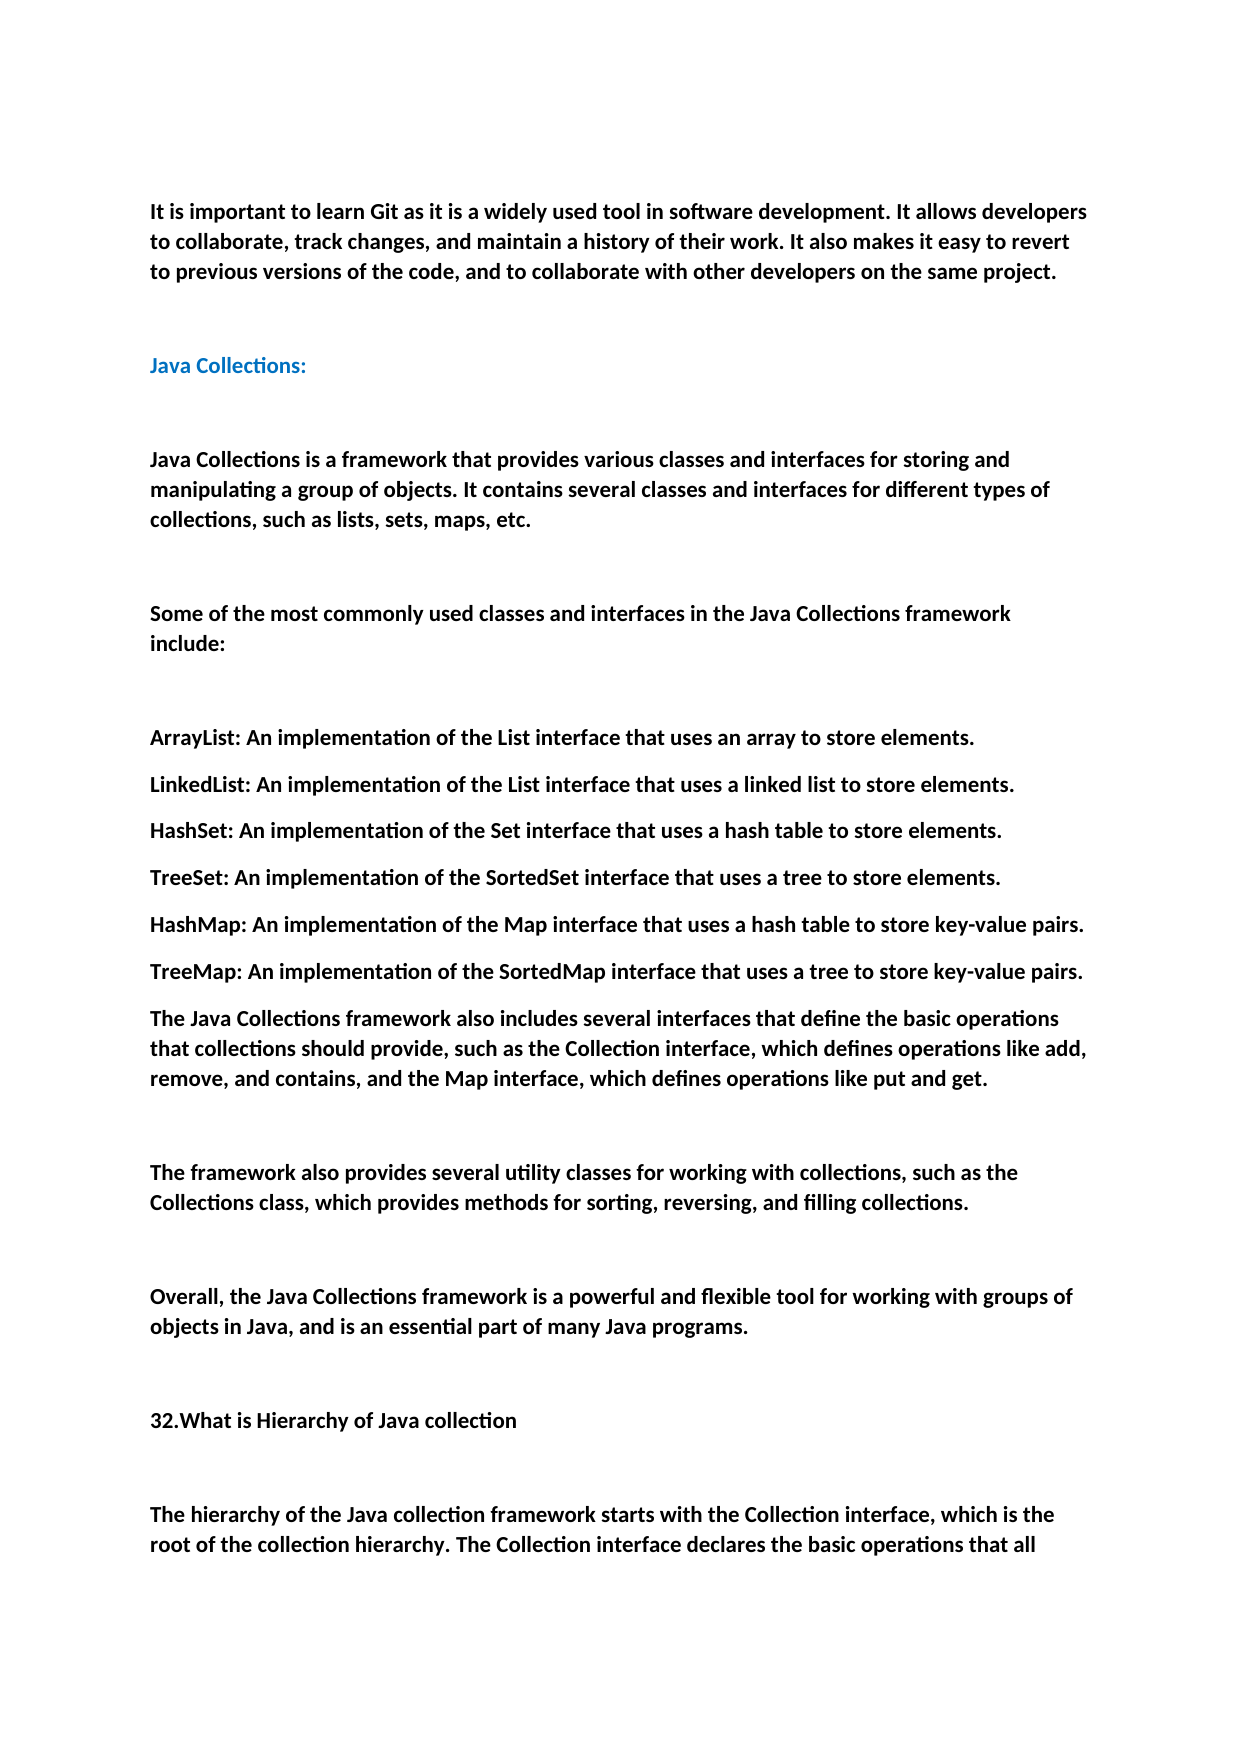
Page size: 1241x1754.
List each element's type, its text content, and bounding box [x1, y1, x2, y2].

text The Java Collections framework also includes several interfaces that define the basic operations that collections should provide, such as the Collection interface, which defines operations like add, remove, and contains, and the Map interface, which defines operations like put and get. [150, 1004, 1090, 1093]
text Overall, the Java Collections framework is a powerful and flexible tool for working with groups of objects in Java, and is an essential part of many Java programs. [150, 1282, 1090, 1341]
text 32.What is Hierarchy of Java collection [150, 1406, 1090, 1434]
text TreeSet: An implementation of the SortedSet interface that uses a tree to store elements. [150, 863, 1090, 892]
text HashMap: An implementation of the Map interface that uses a hash table to store key-value pairs. [150, 910, 1090, 938]
text HashSet: An implementation of the Set interface that uses a hash table to store elements. [150, 817, 1090, 845]
text LinkedList: An implementation of the List interface that uses a linked list to store elements. [150, 770, 1090, 798]
text Java Collections is a framework that provides various classes and interfaces for storing and manipulating a group of objects. It contains several classes and interfaces for different types of collections, such as lists, sets, maps, etc. [150, 445, 1090, 533]
text Some of the most commonly used classes and interfaces in the Java Collections framework include: [150, 599, 1090, 657]
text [150, 1500, 1090, 1558]
text TreeMap: An implementation of the SortedMap interface that uses a tree to store key-value pairs. [150, 957, 1090, 985]
text It is important to learn Git as it is a widely used tool in software development. It allows developers to collaborate, track changes, and maintain a history of their work. It also makes it easy to revert to previous versions of the code, and to collaborate with other developers on the same project. [150, 197, 1090, 285]
text The framework also provides several utility classes for working with collections, such as the Collections class, which provides methods for sorting, reversing, and filling collections. [150, 1158, 1090, 1217]
text Java Collections: [150, 351, 1090, 379]
text ArrayList: An implementation of the List interface that uses an array to store elements. [150, 723, 1090, 751]
